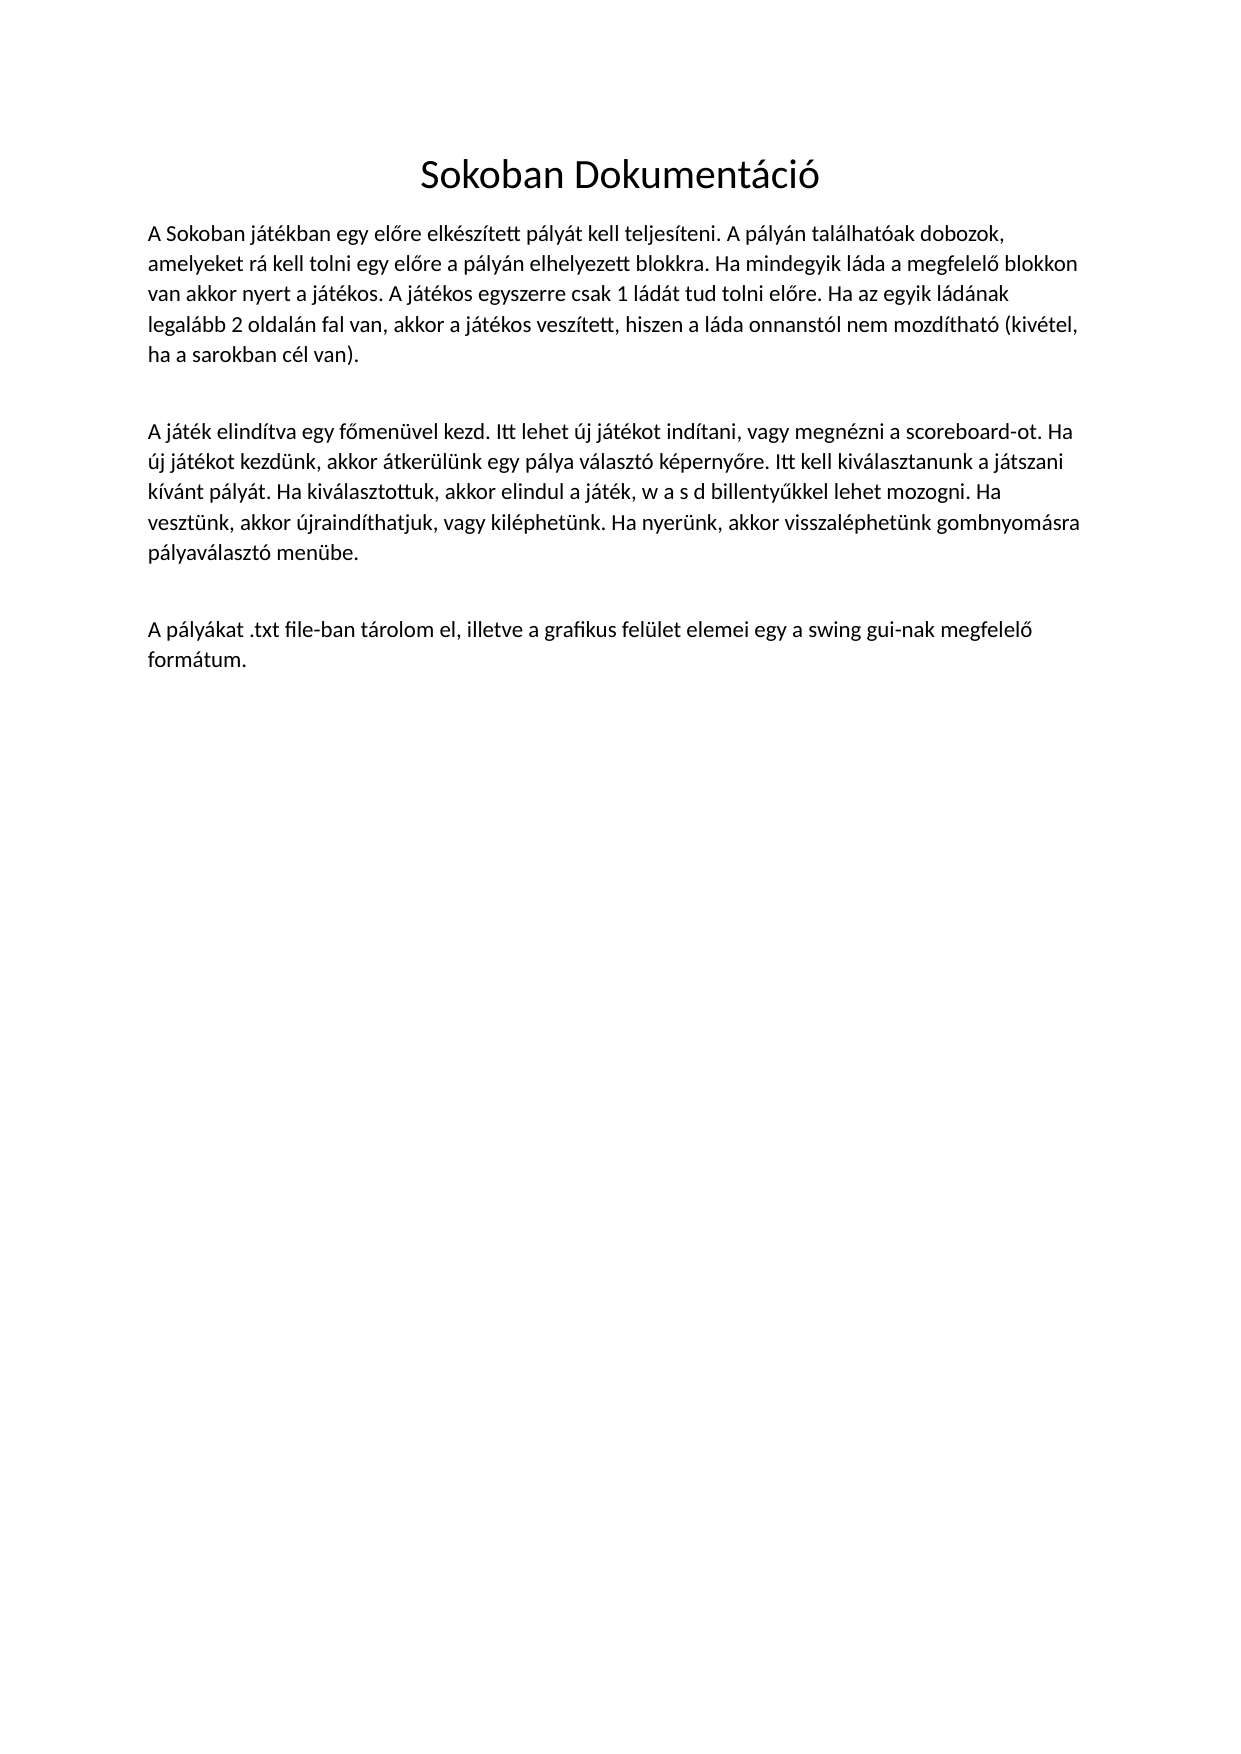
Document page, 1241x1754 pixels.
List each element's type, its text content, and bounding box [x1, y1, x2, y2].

text A játék elindítva egy főmenüvel kezd. Itt lehet új játékot indítani, vagy megnézni a scoreboard-ot. Ha új játékot kezdünk, akkor átkerülünk egy pálya választó képernyőre. Itt kell kiválasztanunk a játszani kívánt pályát. Ha kiválasztottuk, akkor elindul a játék, w a s d billentyűkkel lehet mozogni. Ha vesztünk, akkor újraindíthatjuk, vagy kiléphetünk. Ha nyerünk, akkor visszaléphetünk gombnyomásra pályaválasztó menübe. [148, 417, 1093, 596]
text A pályákat .txt file-ban tárolom el, illetve a grafikus felület elemei egy a swing gui-nak megfelelő formátum. [148, 615, 1093, 703]
text A Sokoban játékban egy előre elkészített pályát kell teljesíteni. A pályán találhatóak dobozok, amelyeket rá kell tolni egy előre a pályán elhelyezett blokkra. Ha mindegyik láda a megfelelő blokkon van akkor nyert a játékos. A játékos egyszerre csak 1 ládát tud tolni előre. Ha az egyik ládának legalább 2 oldalán fal van, akkor a játékos veszített, hiszen a láda onnanstól nem mozdítható (kivétel, ha a sarokban cél van). [148, 219, 1093, 398]
text Sokoban Dokumentáció [148, 148, 1093, 198]
